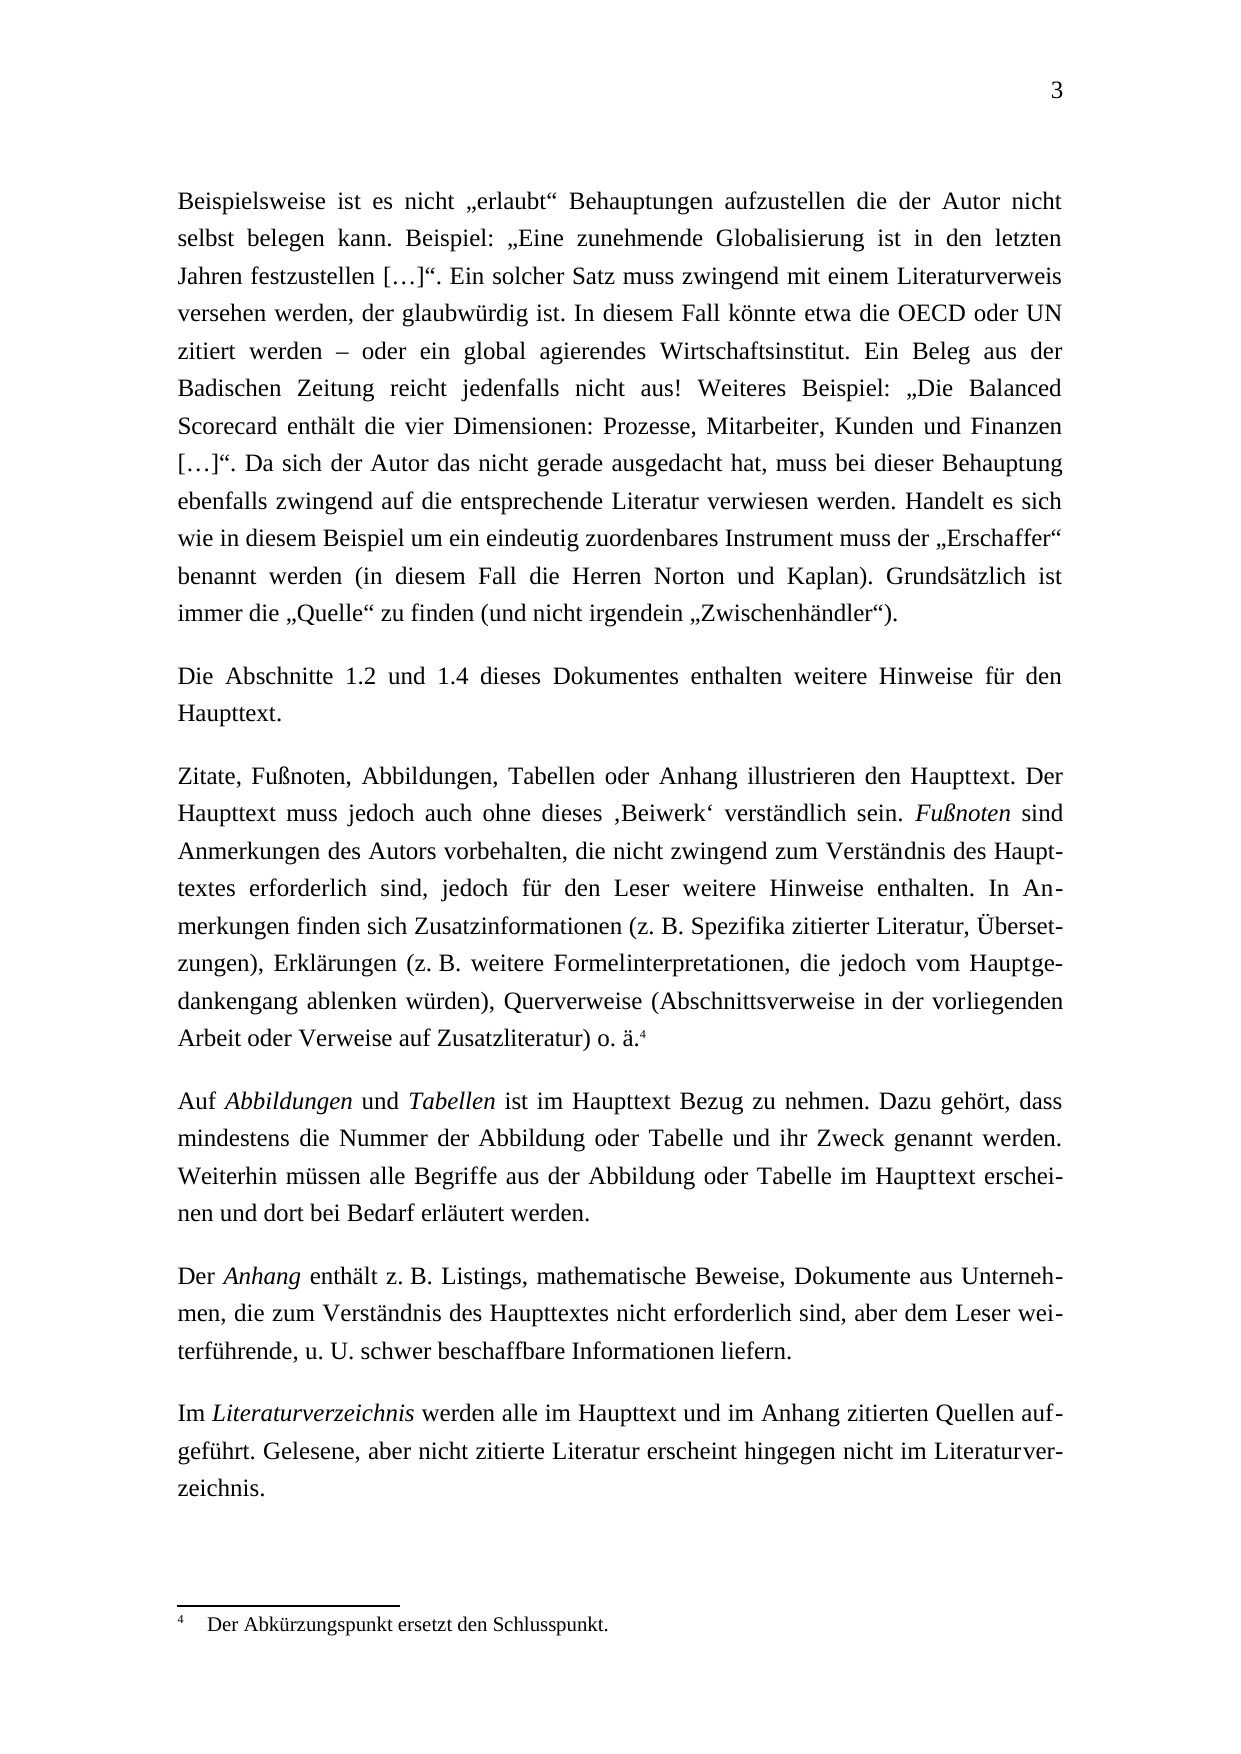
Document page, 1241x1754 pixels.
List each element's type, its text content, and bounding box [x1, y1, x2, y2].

text Der Anhang enthält z. B. Listings, mathematische Beweise, Dokumente aus Unternehmen, die zum Verständnis des Haupttextes nicht erforderlich sind, aber dem Leser weiterführende, u. U. schwer beschaffbare Informationen liefern. [177, 1252, 1063, 1365]
text Die Abschnitte 2.2 und 2.4 dieses Dokumentes enthalten weitere Hinweise für den Haupttext. [177, 652, 1063, 727]
text Zitate, Fußnoten, Abbildungen, Tabellen oder Anhang illustrieren den Haupttext. Der Haupttext muss jedoch auch ohne dieses ‚Beiwerk‘ verständlich sein. Fußnoten sind Anmerkungen des Autors vorbehalten, die nicht zwingend zum Verständnis des Haupttextes erforderlich sind, jedoch für den Leser weitere Hinweise enthalten. In Anmerkungen finden sich Zusatzinformationen (z. B. Spezifika zitierter Literatur, Übersetzungen), Erklärungen (z. B. weitere Formelinterpretationen, die jedoch vom Hauptgedankengang ablenken würden), Querverweise (Abschnittsverweise in der vorliegenden Arbeit oder Verweise auf Zusatzliteratur) o. ä. [177, 752, 1063, 1052]
text Im Literaturverzeichnis werden alle im Haupttext und im Anhang zitierten Quellen aufgeführt. Gelesene, aber nicht zitierte Literatur erscheint hingegen nicht im Literaturverzeichnis. [177, 1390, 1063, 1502]
text Auf Abbildungen und Tabellen ist im Haupttext Bezug zu nehmen. Dazu gehört, dass mindestens die Nummer der Abbildung oder Tabelle und ihr Zweck genannt werden. Weiterhin müssen alle Begriffe aus der Abbildung oder Tabelle im Haupttext erscheinen und dort bei Bedarf erläutert werden. [177, 1077, 1063, 1227]
